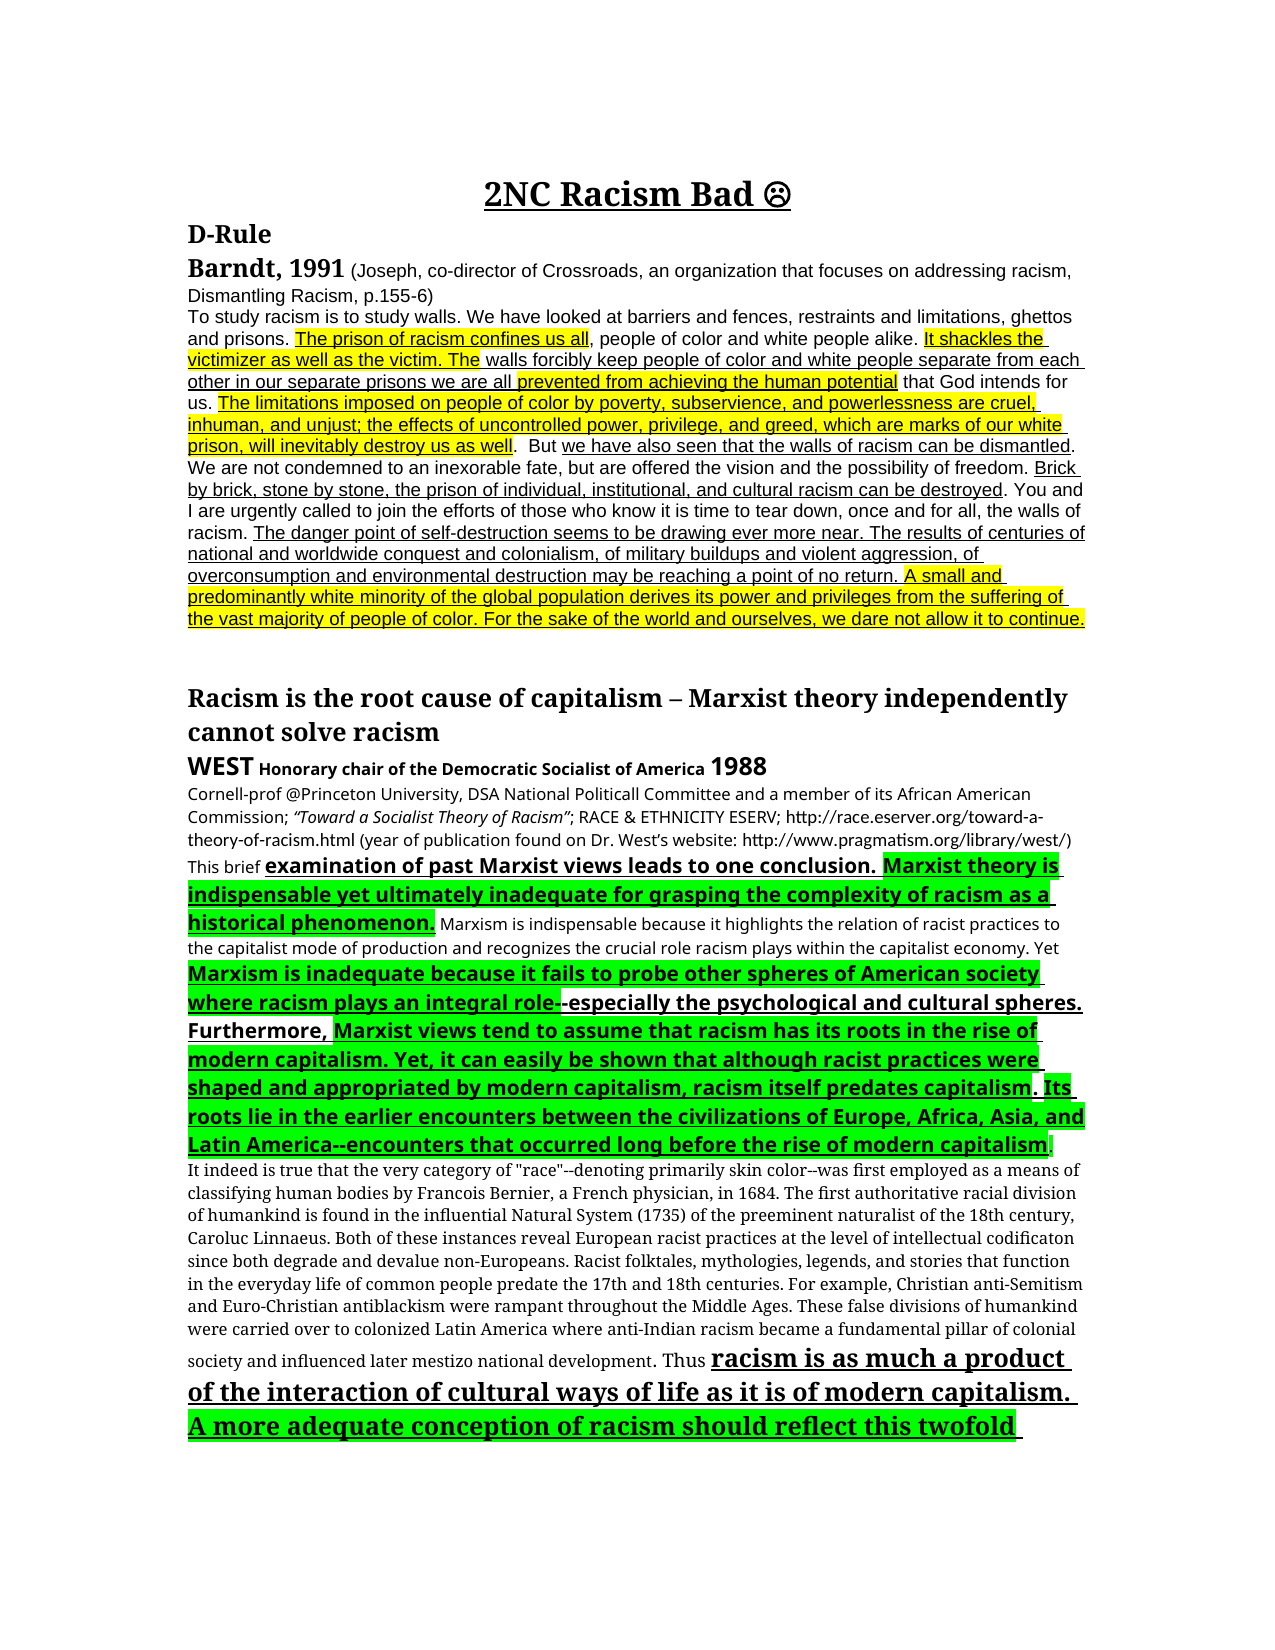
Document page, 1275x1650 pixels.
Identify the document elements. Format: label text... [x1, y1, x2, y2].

text Barndt, 1991 (Joseph, co-director of Crossroads, an organization that focuses on addressing racism, Dismantling Racism, p.155-6) [187, 250, 1087, 306]
text Racism is the root cause of capitalism – Marxist theory independently cannot solve racism [187, 680, 1087, 748]
text Cornell-prof @Princeton University, DSA National Politicall Committee and a member of its African American Commission; “Toward a Socialist Theory of Racism”; RACE & ETHNICITY ESERV; http://race.eserver.org/toward-a-theory-of-racism.html (year of publication found on Dr. West’s website: http://www.pragmatism.org/library/west/) [187, 783, 1087, 852]
text WEST Honorary chair of the Democratic Socialist of America 1988 [187, 748, 1087, 783]
text This brief examination of past Marxist views leads to one conclusion. Marxist theory is indispensable yet ultimately inadequate for grasping the complexity of racism as a historical phenomenon. Marxism is indispensable because it highlights the relation of racist practices to the capitalist mode of production and recognizes the crucial role racism plays within the capitalist economy. Yet Marxism is inadequate because it fails to probe other spheres of American society where racism plays an integral role--especially the psychological and cultural spheres. Furthermore, Marxist views tend to assume that racism has its roots in the rise of modern capitalism. Yet, it can easily be shown that although racist practices were shaped and appropriated by modern capitalism, racism itself predates capitalism. Its roots lie in the earlier encounters between the civilizations of Europe, Africa, Asia, and Latin America--encounters that occurred long before the rise of modern capitalism. [187, 852, 1087, 1159]
text To study racism is to study walls. We have looked at barriers and fences, restraints and limitations, ghettos and prisons. The prison of racism confines us all, people of color and white people alike. It shackles the victimizer as well as the victim. The walls forcibly keep people of color and white people separate from each other in our separate prisons we are all prevented from achieving the human potential that God intends for us. The limitations imposed on people of color by poverty, subservience, and powerlessness are cruel, inhuman, and unjust; the effects of uncontrolled power, privilege, and greed, which are marks of our white prison, will inevitably destroy us as well. But we have also seen that the walls of racism can be dismantled. We are not condemned to an inexorable fate, but are offered the vision and the possibility of freedom. Brick by brick, stone by stone, the prison of individual, institutional, and cultural racism can be destroyed. You and I are urgently called to join the efforts of those who know it is time to tear down, once and for all, the walls of racism. The danger point of self-destruction seems to be drawing ever more near. The results of centuries of national and worldwide conquest and colonialism, of military buildups and violent aggression, of overconsumption and environmental destruction may be reaching a point of no return. A small and predominantly white minority of the global population derives its power and privileges from the suffering of the vast majority of people of color. For the sake of the world and ourselves, we dare not allow it to continue. [187, 306, 1087, 629]
text D-Rule [187, 216, 1087, 250]
subtitle 2NC Racism Bad [187, 171, 1087, 216]
